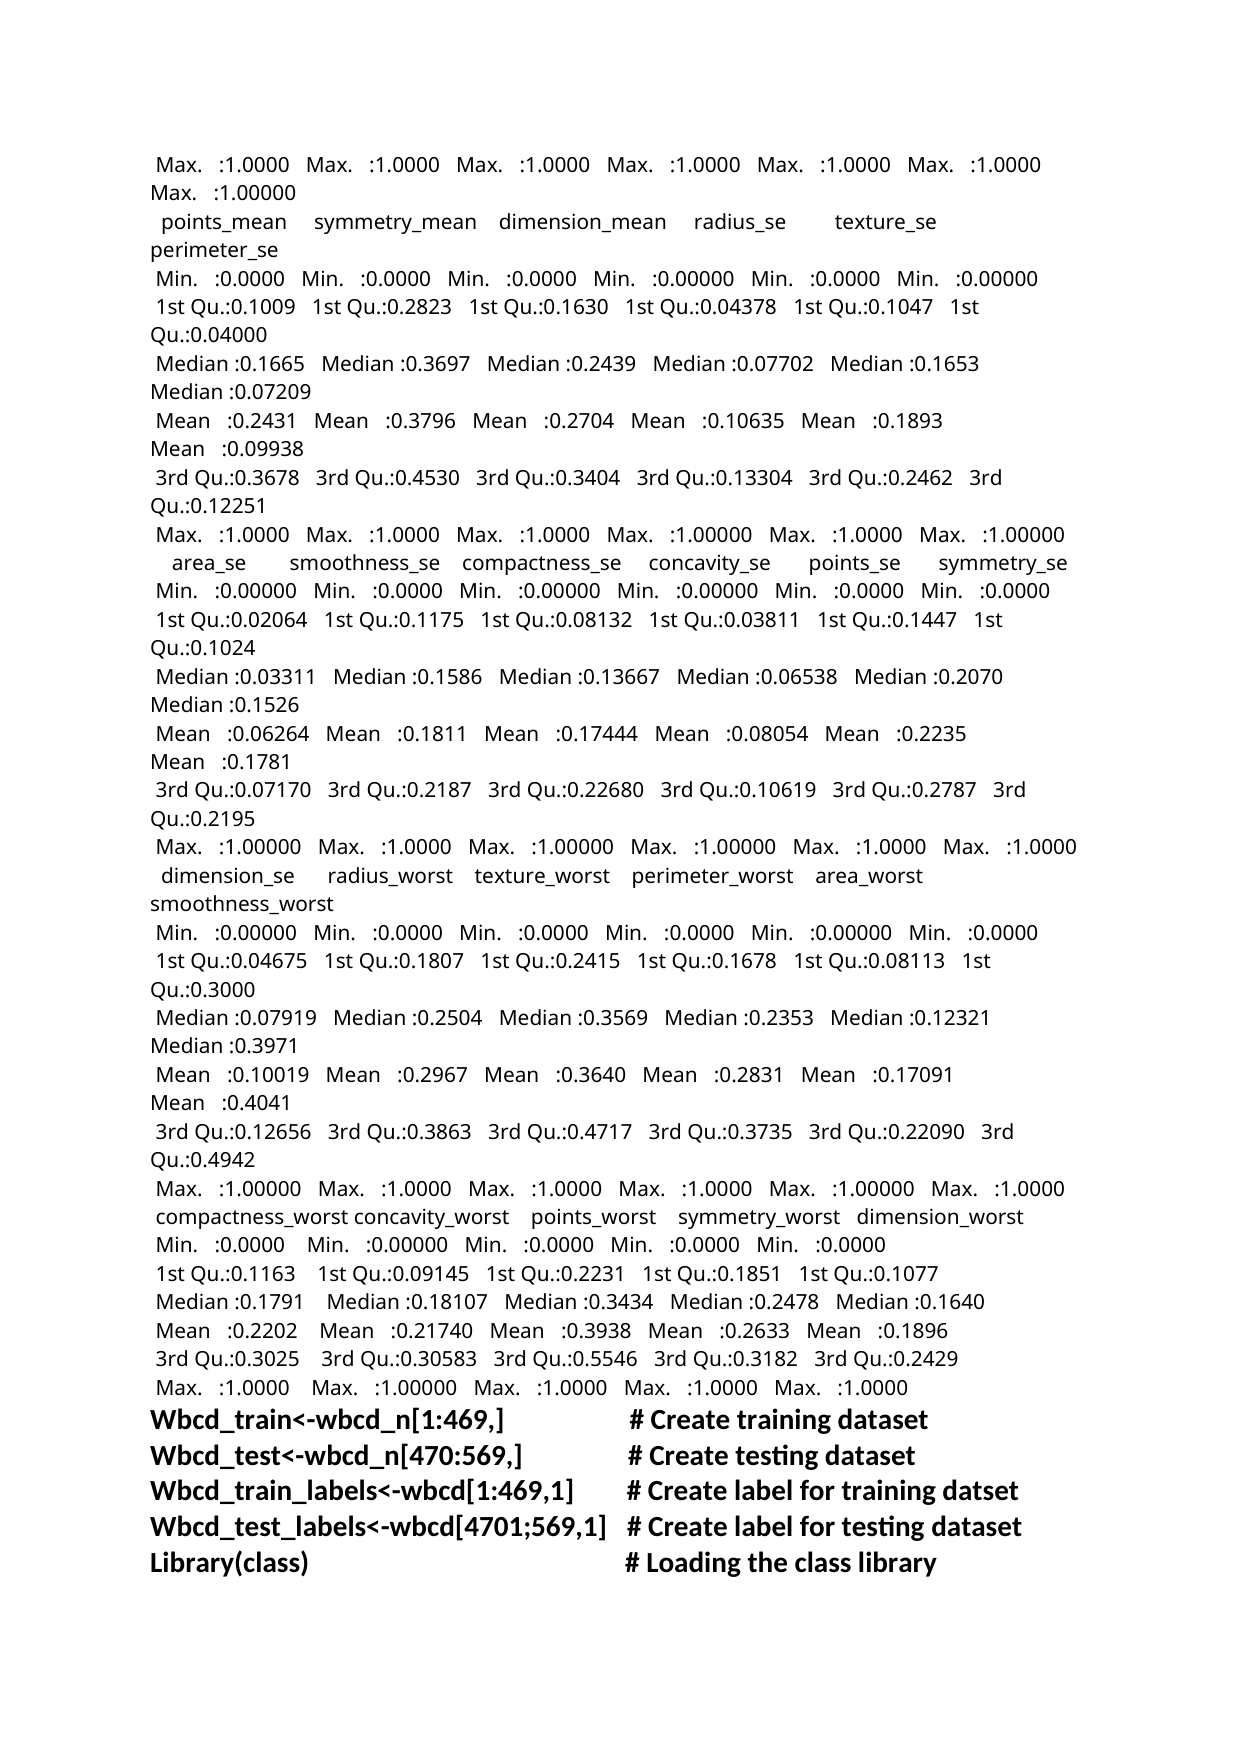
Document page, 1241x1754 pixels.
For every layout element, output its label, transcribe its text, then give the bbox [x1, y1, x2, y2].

text 3rd Qu.:0.3678 3rd Qu.:0.4530 3rd Qu.:0.3404 3rd Qu.:0.13304 3rd Qu.:0.2462 3rd Qu.:0.12251 [150, 463, 1090, 520]
text 1st Qu.:0.1009 1st Qu.:0.2823 1st Qu.:0.1630 1st Qu.:0.04378 1st Qu.:0.1047 1st Qu.:0.04000 [150, 292, 1090, 349]
text Mean :0.2431 Mean :0.3796 Mean :0.2704 Mean :0.10635 Mean :0.1893 Mean :0.09938 [150, 406, 1090, 463]
text Min. :0.00000 Min. :0.0000 Min. :0.0000 Min. :0.0000 Min. :0.00000 Min. :0.0000 [150, 918, 1090, 946]
text 1st Qu.:0.02064 1st Qu.:0.1175 1st Qu.:0.08132 1st Qu.:0.03811 1st Qu.:0.1447 1st Qu.:0.1024 [150, 605, 1090, 662]
text 3rd Qu.:0.3025 3rd Qu.:0.30583 3rd Qu.:0.5546 3rd Qu.:0.3182 3rd Qu.:0.2429 [150, 1344, 1090, 1373]
text Wbcd_test_labels<-wbcd[4701;569,1] # Create label for testing dataset [150, 1508, 1090, 1544]
text 1st Qu.:0.1163 1st Qu.:0.09145 1st Qu.:0.2231 1st Qu.:0.1851 1st Qu.:0.1077 [150, 1259, 1090, 1287]
text Min. :0.0000 Min. :0.0000 Min. :0.0000 Min. :0.00000 Min. :0.0000 Min. :0.00000 [150, 264, 1090, 292]
text Mean :0.2202 Mean :0.21740 Mean :0.3938 Mean :0.2633 Mean :0.1896 [150, 1316, 1090, 1344]
text Max. :1.0000 Max. :1.00000 Max. :1.0000 Max. :1.0000 Max. :1.0000 [150, 1373, 1090, 1401]
text 1st Qu.:0.04675 1st Qu.:0.1807 1st Qu.:0.2415 1st Qu.:0.1678 1st Qu.:0.08113 1st Qu.:0.3000 [150, 946, 1090, 1003]
text Max. :1.00000 Max. :1.0000 Max. :1.0000 Max. :1.0000 Max. :1.00000 Max. :1.0000 [150, 1174, 1090, 1202]
text Wbcd_train<-wbcd_n[1:469,] # Create training dataset [150, 1401, 1090, 1437]
text Median :0.1791 Median :0.18107 Median :0.3434 Median :0.2478 Median :0.1640 [150, 1287, 1090, 1316]
text Median :0.1665 Median :0.3697 Median :0.2439 Median :0.07702 Median :0.1653 Median :0.07209 [150, 349, 1090, 406]
text points_mean symmetry_mean dimension_mean radius_se texture_se perimeter_se [150, 207, 1090, 264]
text Wbcd_test<-wbcd_n[470:569,] # Create testing dataset [150, 1437, 1090, 1472]
text Wbcd_train_labels<-wbcd[1:469,1] # Create label for training datset [150, 1472, 1090, 1508]
text Max. :1.00000 Max. :1.0000 Max. :1.00000 Max. :1.00000 Max. :1.0000 Max. :1.0000 [150, 832, 1090, 861]
text Library(class) # Loading the class library [150, 1544, 1090, 1579]
text area_se smoothness_se compactness_se concavity_se points_se symmetry_se [150, 548, 1090, 577]
text 3rd Qu.:0.12656 3rd Qu.:0.3863 3rd Qu.:0.4717 3rd Qu.:0.3735 3rd Qu.:0.22090 3rd Qu.:0.4942 [150, 1117, 1090, 1174]
text Median :0.07919 Median :0.2504 Median :0.3569 Median :0.2353 Median :0.12321 Median :0.3971 [150, 1003, 1090, 1060]
text Max. :1.0000 Max. :1.0000 Max. :1.0000 Max. :1.0000 Max. :1.0000 Max. :1.0000 Max. :1.00000 [150, 150, 1090, 207]
text Mean :0.10019 Mean :0.2967 Mean :0.3640 Mean :0.2831 Mean :0.17091 Mean :0.4041 [150, 1060, 1090, 1117]
text dimension_se radius_worst texture_worst perimeter_worst area_worst smoothness_worst [150, 861, 1090, 918]
text Min. :0.00000 Min. :0.0000 Min. :0.00000 Min. :0.00000 Min. :0.0000 Min. :0.0000 [150, 577, 1090, 605]
text Min. :0.0000 Min. :0.00000 Min. :0.0000 Min. :0.0000 Min. :0.0000 [150, 1231, 1090, 1259]
text 3rd Qu.:0.07170 3rd Qu.:0.2187 3rd Qu.:0.22680 3rd Qu.:0.10619 3rd Qu.:0.2787 3rd Qu.:0.2195 [150, 776, 1090, 832]
text Max. :1.0000 Max. :1.0000 Max. :1.0000 Max. :1.00000 Max. :1.0000 Max. :1.00000 [150, 520, 1090, 548]
text compactness_worst concavity_worst points_worst symmetry_worst dimension_worst [150, 1202, 1090, 1231]
text Median :0.03311 Median :0.1586 Median :0.13667 Median :0.06538 Median :0.2070 Median :0.1526 [150, 662, 1090, 719]
text Mean :0.06264 Mean :0.1811 Mean :0.17444 Mean :0.08054 Mean :0.2235 Mean :0.1781 [150, 719, 1090, 776]
